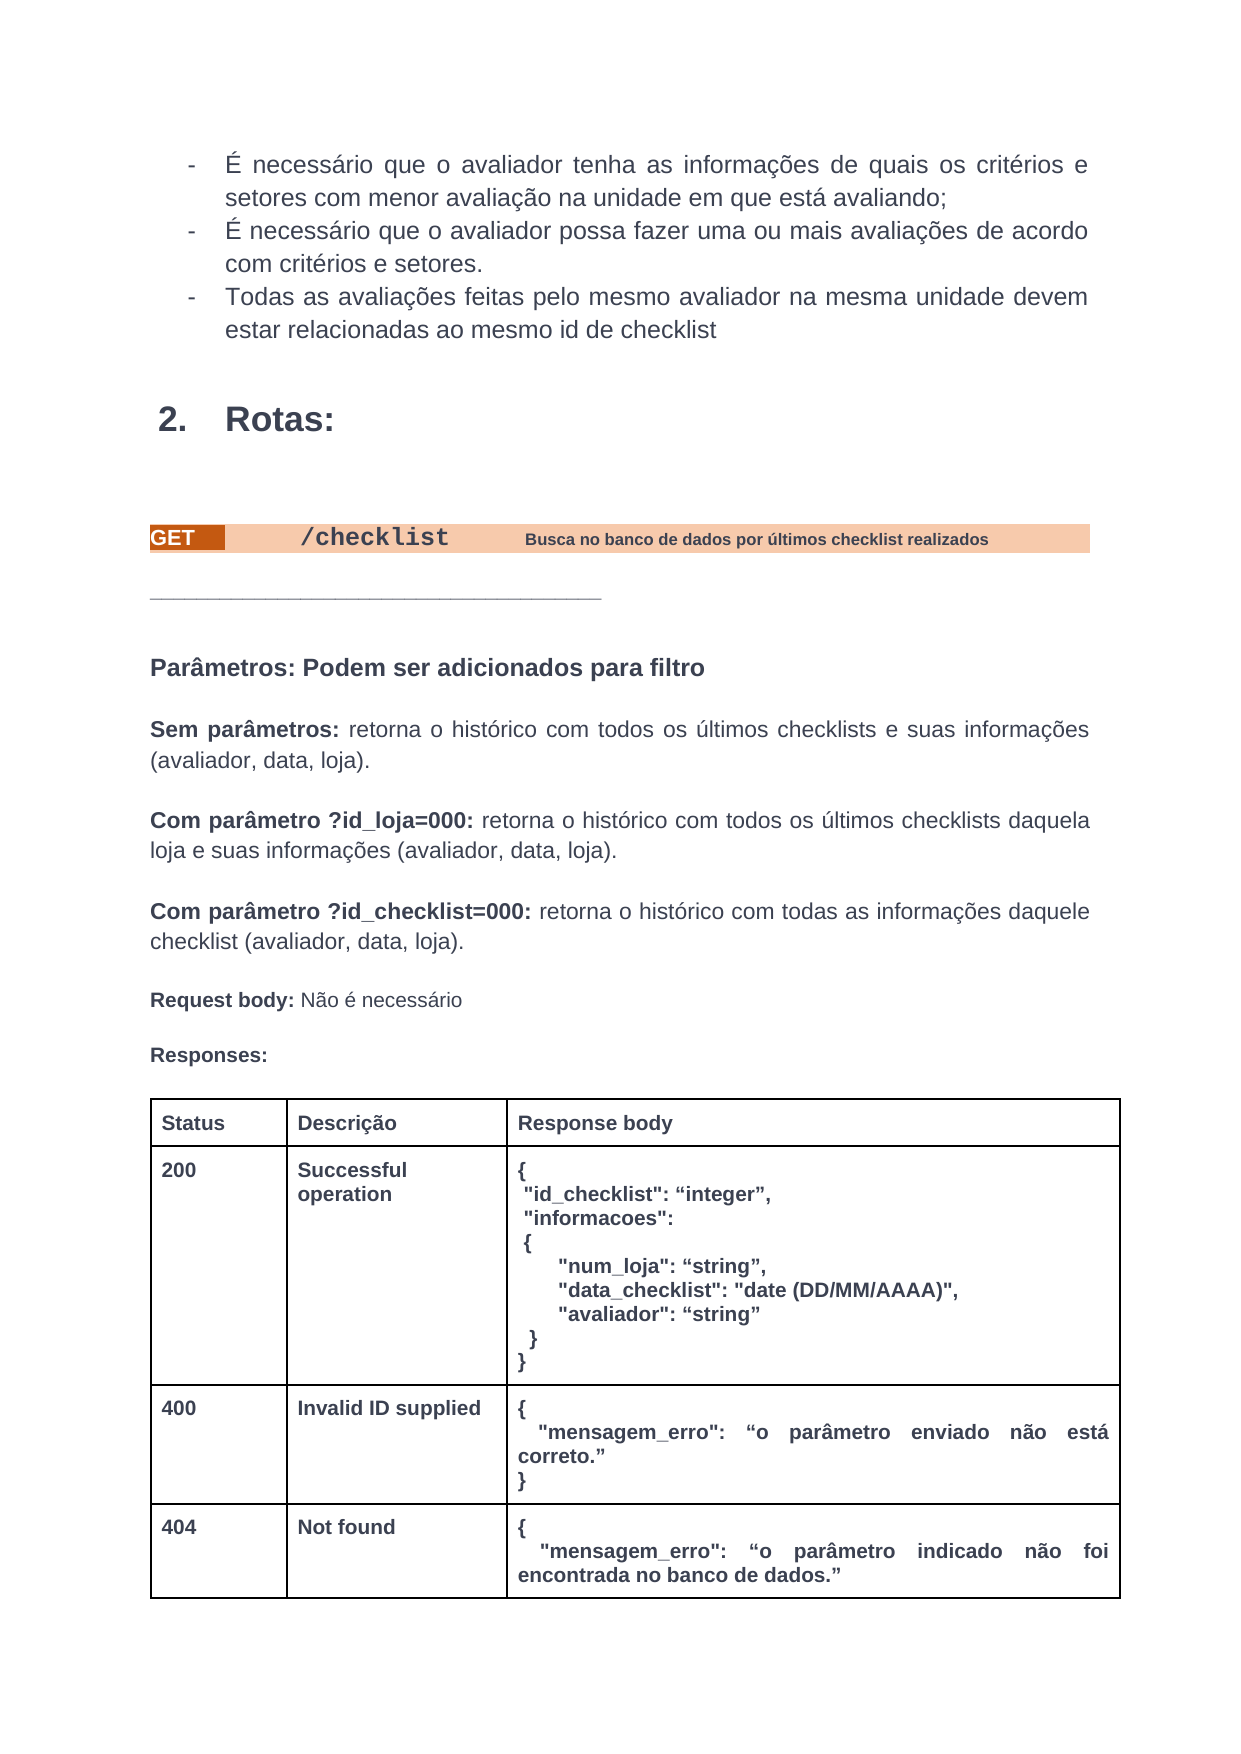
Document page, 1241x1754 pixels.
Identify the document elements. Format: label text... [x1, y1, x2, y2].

text GET /checklist Busca no banco de dados por últimos checklist realizados [150, 524, 1090, 553]
table_header Status [152, 1100, 286, 1145]
table_cell 404 [152, 1505, 286, 1597]
table_cell Not found [288, 1505, 506, 1597]
table_header Response body [508, 1100, 1119, 1145]
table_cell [508, 1505, 1119, 1597]
list É necessário que o avaliador tenha as informações de quais os critérios e setores com menor avaliação na unidade em que está avaliando; [187, 150, 1090, 212]
text Com parâmetro ?id_loja=000: retorna o histórico com todos os últimos checklists daquela loja e suas informações (avaliador, data, loja). [150, 807, 1090, 863]
text _______________________________________ [150, 578, 1090, 602]
list É necessário que o avaliador possa fazer uma ou mais avaliações de acordo com critérios e setores. [187, 216, 1090, 278]
table_header Descrição [288, 1100, 506, 1145]
table_cell Successful operation [288, 1147, 506, 1384]
text Responses: [150, 1043, 1090, 1067]
text Com parâmetro ?id_checklist=000: retorna o histórico com todas as informações daquele checklist (avaliador, data, loja). [150, 898, 1090, 954]
table_cell 400 [152, 1386, 286, 1502]
table_cell 200 [152, 1147, 286, 1384]
table_cell { "id_checklist": “integer”, "informacoes": { "num_loja": “string”, "data_checklist": "date (DD/MM/AAAA)", "avaliador": “string” } } [508, 1147, 1119, 1384]
table_cell { "mensagem_erro": “o parâmetro enviado não está correto.” } [508, 1386, 1119, 1502]
table_cell Invalid ID supplied [288, 1386, 506, 1502]
text Parâmetros: Podem ser adicionados para filtro [150, 653, 1090, 682]
text Request body: Não é necessário [150, 988, 1090, 1012]
list Rotas: [187, 398, 1090, 438]
list Todas as avaliações feitas pelo mesmo avaliador na mesma unidade devem estar relacionadas ao mesmo id de checklist [187, 282, 1090, 344]
text Sem parâmetros: retorna o histórico com todos os últimos checklists e suas informações (avaliador, data, loja). [150, 716, 1090, 773]
